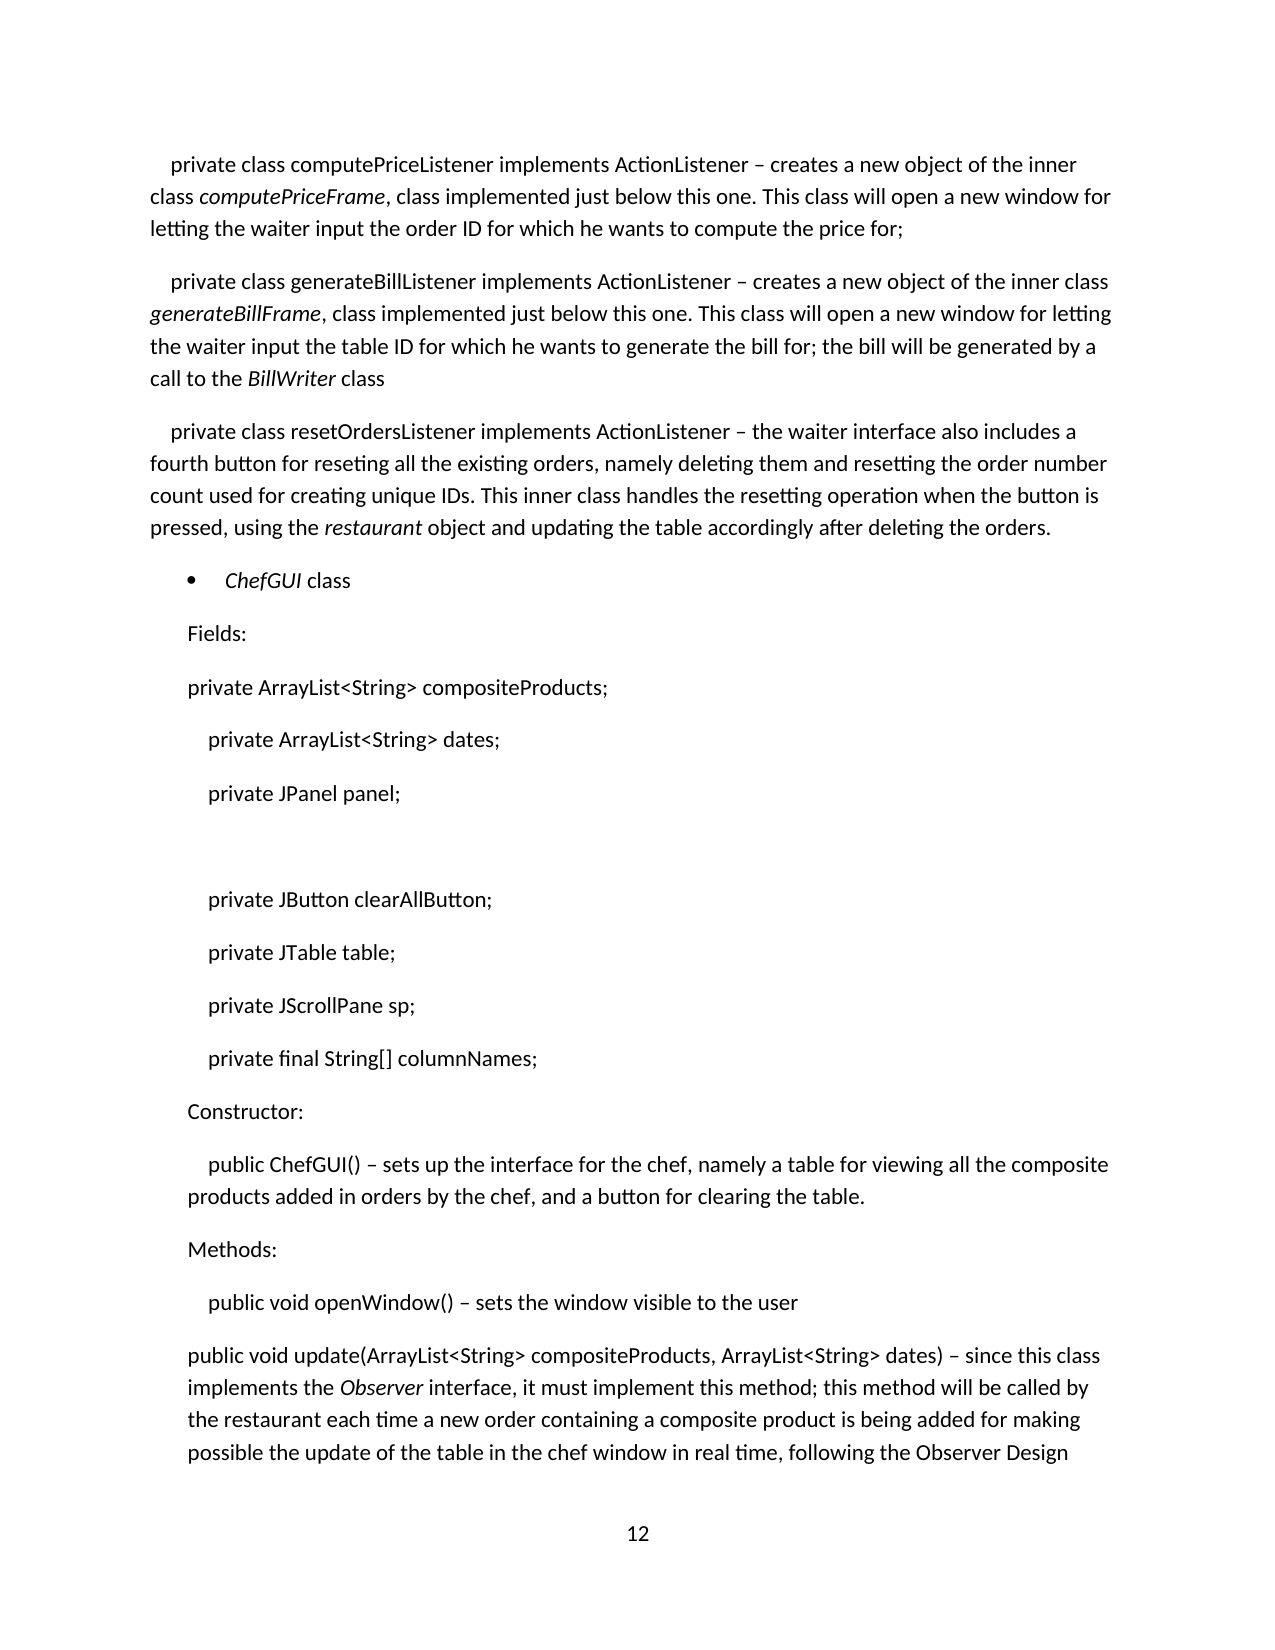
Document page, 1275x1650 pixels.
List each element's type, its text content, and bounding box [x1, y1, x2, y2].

text Constructor: [187, 1097, 1125, 1125]
list ChefGUI class [187, 567, 1125, 594]
text private JTable table; [187, 938, 1125, 966]
text private final String[] columnNames; [187, 1044, 1125, 1072]
text private class computePriceListener implements ActionListener – creates a new object of the inner class computePriceFrame, class implemented just below this one. This class will open a new window for letting the waiter input the order ID for which he wants to compute the price for; [150, 150, 1125, 242]
text private class resetOrdersListener implements ActionListener – the waiter interface also includes a fourth button for reseting all the existing orders, namely deleting them and resetting the order number count used for creating unique IDs. This inner class handles the resetting operation when the button is pressed, using the restaurant object and updating the table accordingly after deleting the orders. [150, 417, 1125, 542]
text private class generateBillListener implements ActionListener – creates a new object of the inner class generateBillFrame, class implemented just below this one. This class will open a new window for letting the waiter input the table ID for which he wants to generate the bill for; the bill will be generated by a call to the BillWriter class [150, 267, 1125, 392]
text private JPanel panel; [187, 779, 1125, 807]
text Fields: [187, 619, 1125, 648]
text public void openWindow() – sets the window visible to the user [187, 1288, 1125, 1316]
text private ArrayList<String> compositeProducts; [187, 673, 1125, 701]
text public ChefGUI() – sets up the interface for the chef, namely a table for viewing all the composite products added in orders by the chef, and a button for clearing the table. [187, 1150, 1125, 1210]
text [187, 1341, 1125, 1466]
text private ArrayList<String> dates; [187, 726, 1125, 754]
text private JScrollPane sp; [187, 991, 1125, 1019]
text private JButton clearAllButton; [187, 885, 1125, 913]
text Methods: [187, 1235, 1125, 1263]
